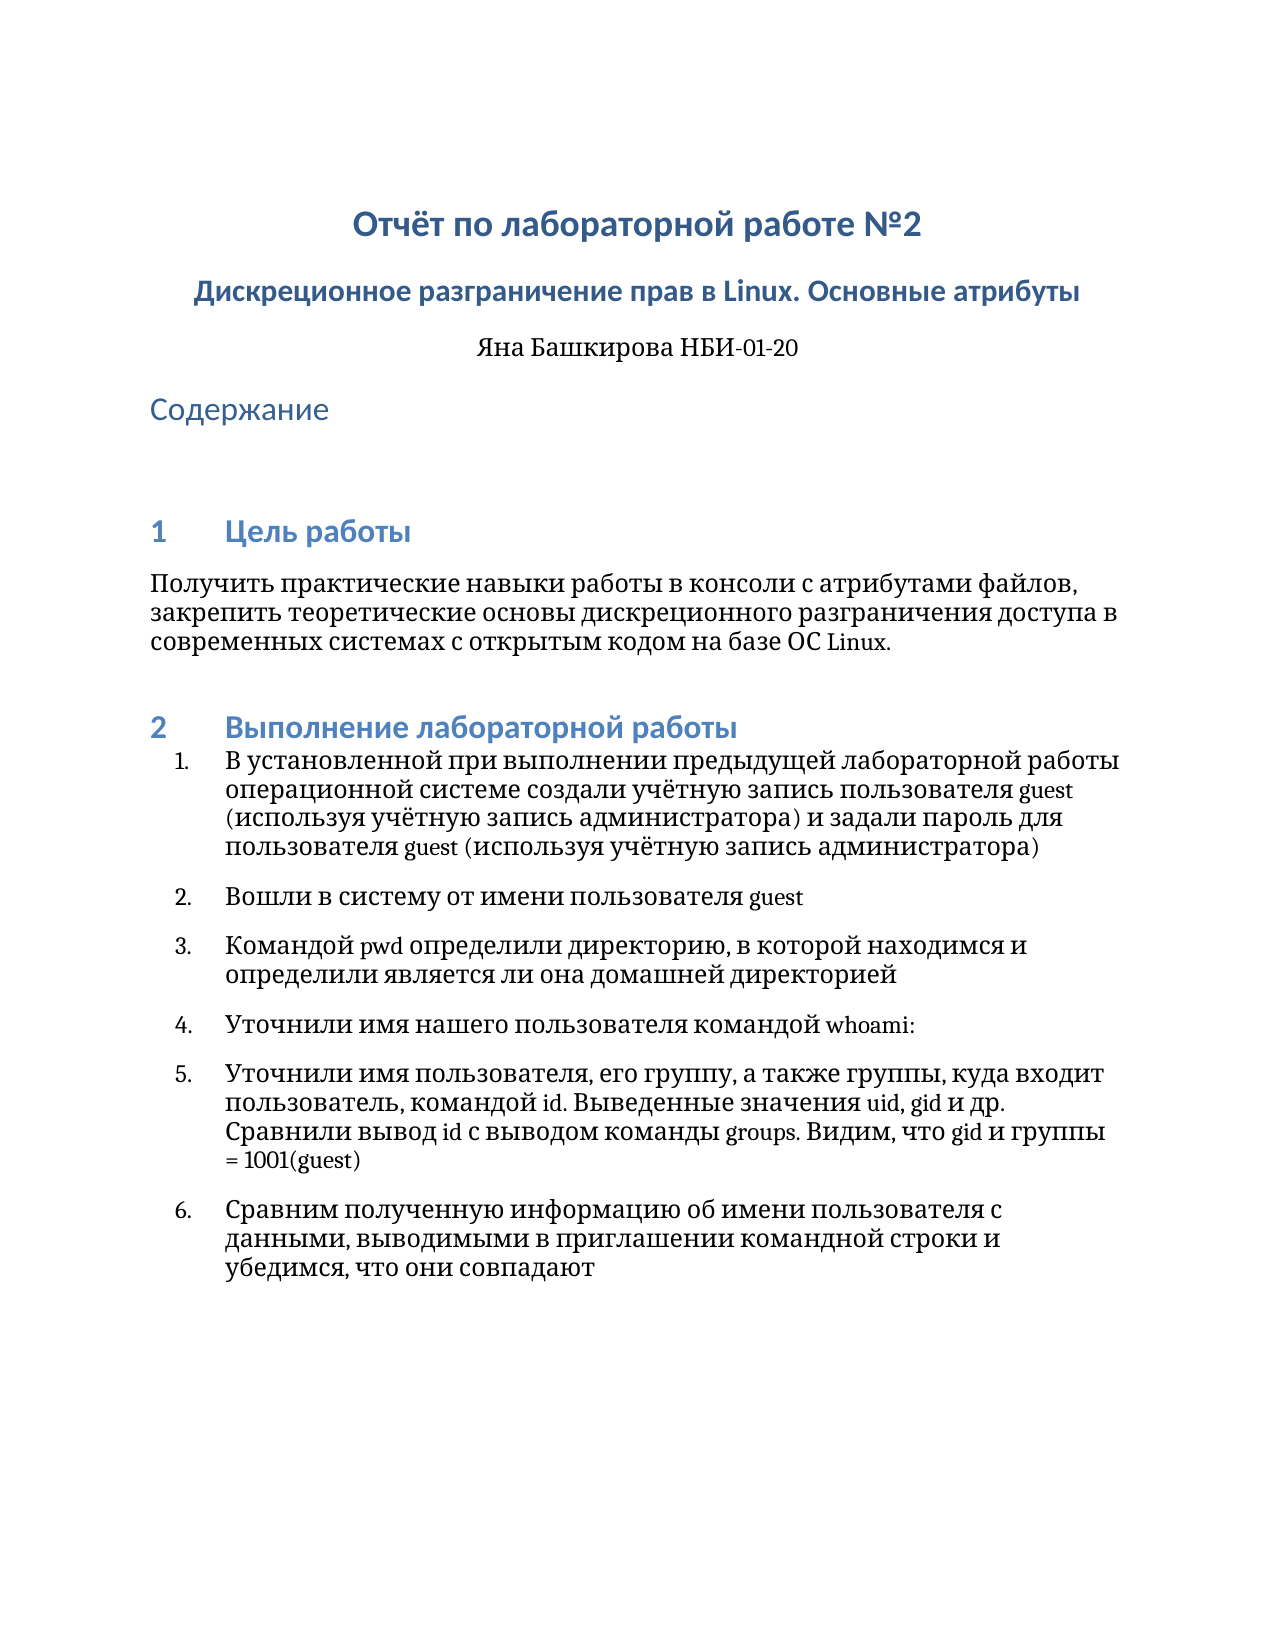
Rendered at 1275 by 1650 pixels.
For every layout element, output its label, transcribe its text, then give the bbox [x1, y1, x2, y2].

list Сравним полученную информацию об имени пользователя с данными, выводимыми в приглашении командной строки и убедимся, что они совпадают [175, 1196, 1125, 1282]
list В установленной при выполнении предыдущей лабораторной работы операционной системе создали учётную запись пользователя guest (используя учётную запись администратора) и задали пароль для пользователя guest (используя учётную запись администратора) [175, 747, 1125, 862]
text Яна Башкирова НБИ-01-20 [150, 334, 1125, 363]
subtitle 2 Выполнение лабораторной работы [150, 706, 1125, 747]
text Получить практические навыки работы в консоли с атрибутами файлов, закрепить теоретические основы дискреционного разграничения доступа в современных системах с открытым кодом на базе ОС Linux. [150, 570, 1125, 656]
list Вошли в систему от имени пользователя guest [175, 883, 1125, 911]
list Уточнили имя пользователя, его группу, а также группы, куда входит пользователь, командой id. Выведенные значения uid, gid и др. Сравнили вывод id с выводом команды groups. Видим, что gid и группы = 1001(guest) [175, 1060, 1125, 1175]
list Уточнили имя нашего пользователя командой whoami: [175, 1011, 1125, 1039]
subtitle Дискреционное разграничение прав в Linux. Основные атрибуты [150, 271, 1125, 309]
title Отчёт по лабораторной работе №2 [150, 200, 1125, 246]
subtitle 1 Цель работы [150, 510, 1125, 551]
list Командой pwd определили директорию, в которой находимся и определили является ли она домашней директорией [175, 932, 1125, 990]
